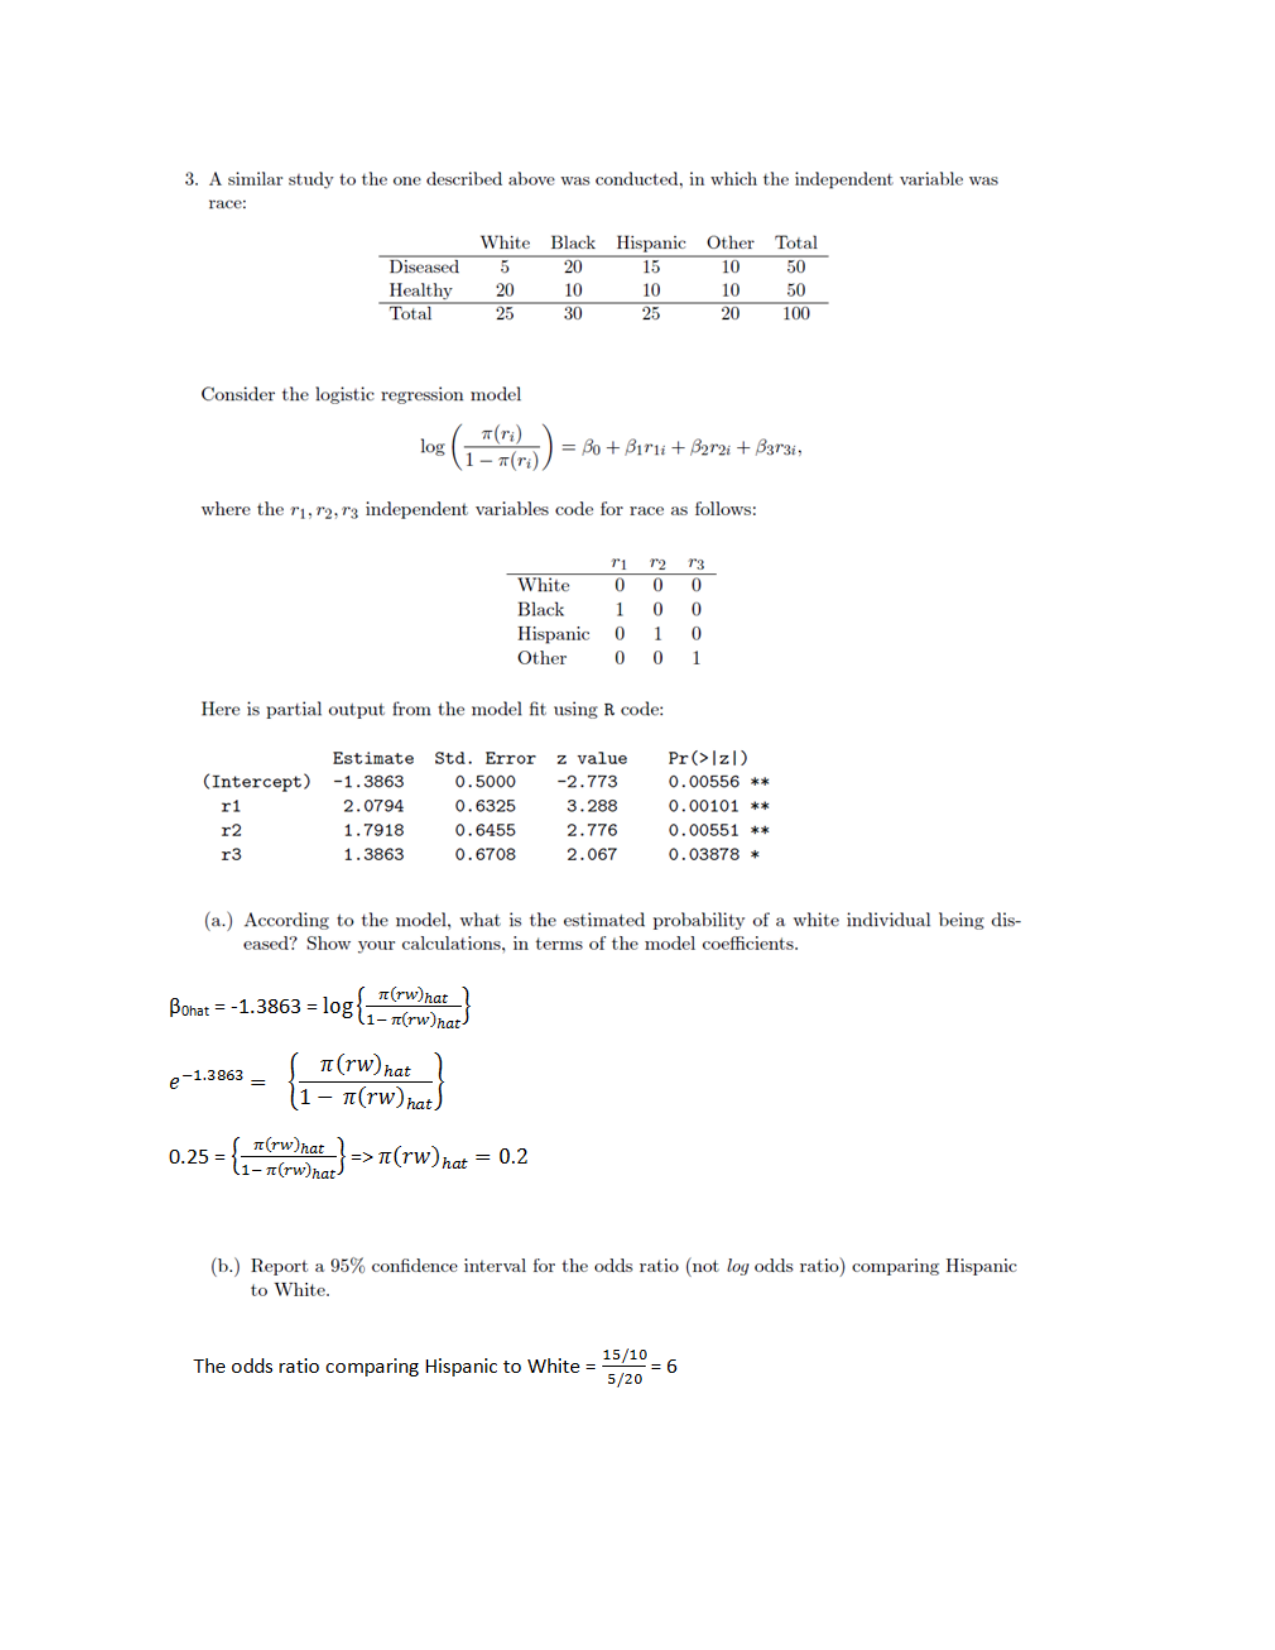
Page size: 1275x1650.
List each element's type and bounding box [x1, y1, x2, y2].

picture [150, 1227, 1125, 1407]
picture [150, 150, 1125, 1194]
